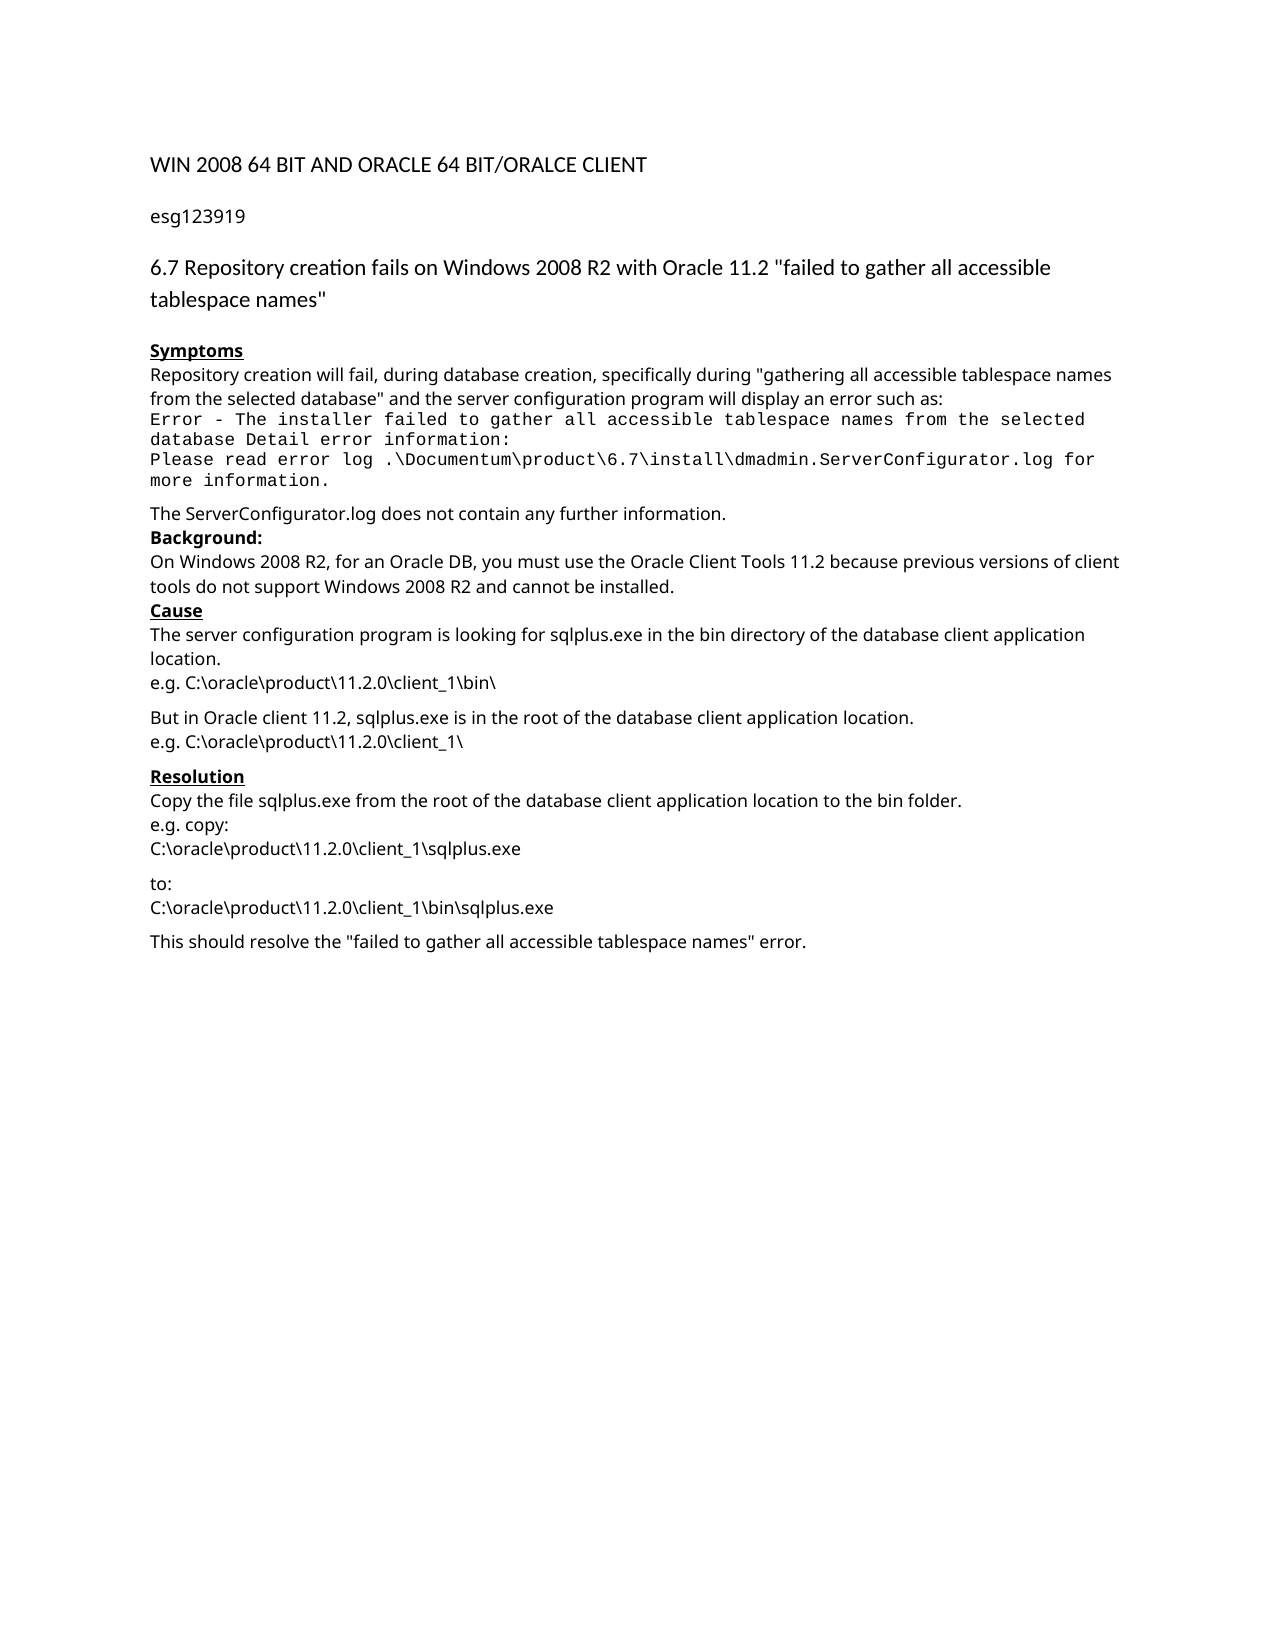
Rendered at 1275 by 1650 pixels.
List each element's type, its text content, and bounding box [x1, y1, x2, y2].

text e.g. C:\oracle\product\11.2.0\client_1\ [150, 729, 1125, 754]
text The ServerConfigurator.log does not contain any further information. [150, 502, 1125, 526]
text On Windows 2008 R2, for an Oracle DB, you must use the Oracle Client Tools 11.2 because previous versions of client tools do not support Windows 2008 R2 and cannot be installed. [150, 550, 1125, 598]
text Cause [150, 598, 1125, 622]
text e.g. C:\oracle\product\11.2.0\client_1\bin\ [150, 671, 1125, 695]
text e.g. copy: [150, 812, 1125, 837]
text Symptoms [150, 338, 1125, 362]
text The server configuration program is looking for sqlplus.exe in the bin directory of the database client application location. [150, 622, 1125, 671]
text Copy the file sqlplus.exe from the root of the database client application location to the bin folder. [150, 788, 1125, 812]
text But in Oracle client 11.2, sqlplus.exe is in the root of the database client application location. [150, 705, 1125, 729]
text C:\oracle\product\11.2.0\client_1\bin\sqlplus.exe [150, 895, 1125, 919]
text Resolution [150, 764, 1125, 788]
text Repository creation will fail, during database creation, specifically during "gathering all accessible tablespace names from the selected database" and the server configuration program will display an error such as: [150, 362, 1125, 411]
text esg123919 [150, 203, 1125, 228]
text to: [150, 871, 1125, 895]
text WIN 2008 64 BIT AND ORACLE 64 BIT/ORALCE CLIENT [150, 150, 1125, 178]
text This should resolve the "failed to gather all accessible tablespace names" error. [150, 930, 1125, 954]
text C:\oracle\product\11.2.0\client_1\sqlplus.exe [150, 837, 1125, 861]
text Background: [150, 526, 1125, 550]
text 6.7 Repository creation fails on Windows 2008 R2 with Oracle 11.2 "failed to gather all accessible tablespace names" [150, 253, 1125, 313]
text Error - The installer failed to gather all accessible tablespace names from the selected database Detail error information: Please read error log .\Documentum\product\6.7\install\dmadmin.ServerConfigurator.log for more information. [150, 411, 1125, 491]
